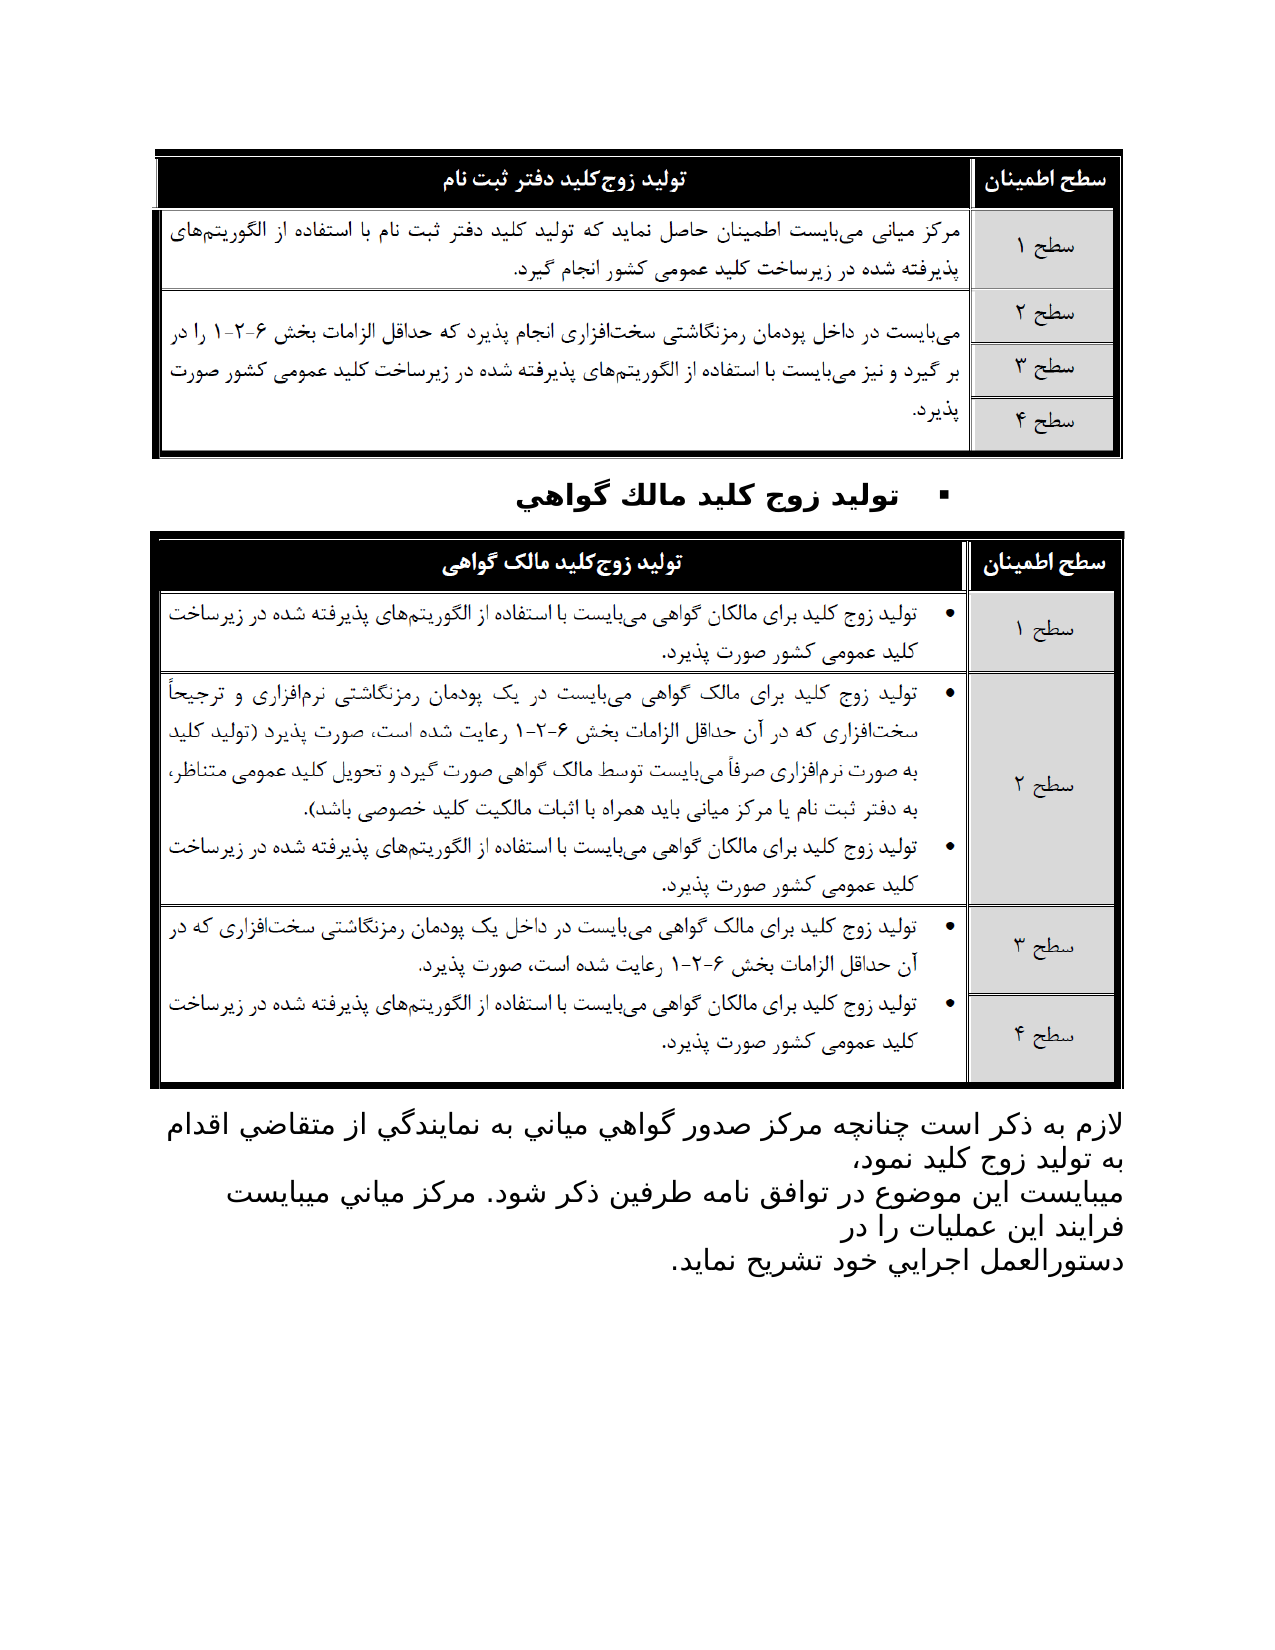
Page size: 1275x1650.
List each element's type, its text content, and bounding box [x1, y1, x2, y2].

picture [150, 531, 1125, 1089]
list توليد زوج كليد مالك گواهي [150, 478, 937, 512]
text ميبايست اين موضوع در توافق نامه طرفين ذكر شود. مركز مياني ميبايست فرايند اين عمليات را در [150, 1175, 1125, 1243]
picture [151, 149, 1125, 459]
text لازم به ذكر است چنانچه مركز صدور گواهي مياني به نمايندگي از متقاضي اقدام به توليد زوج كليد نمود، [150, 1107, 1125, 1175]
text دستورالعمل اجرايي خود تشريح نمايد. [150, 1243, 1125, 1277]
